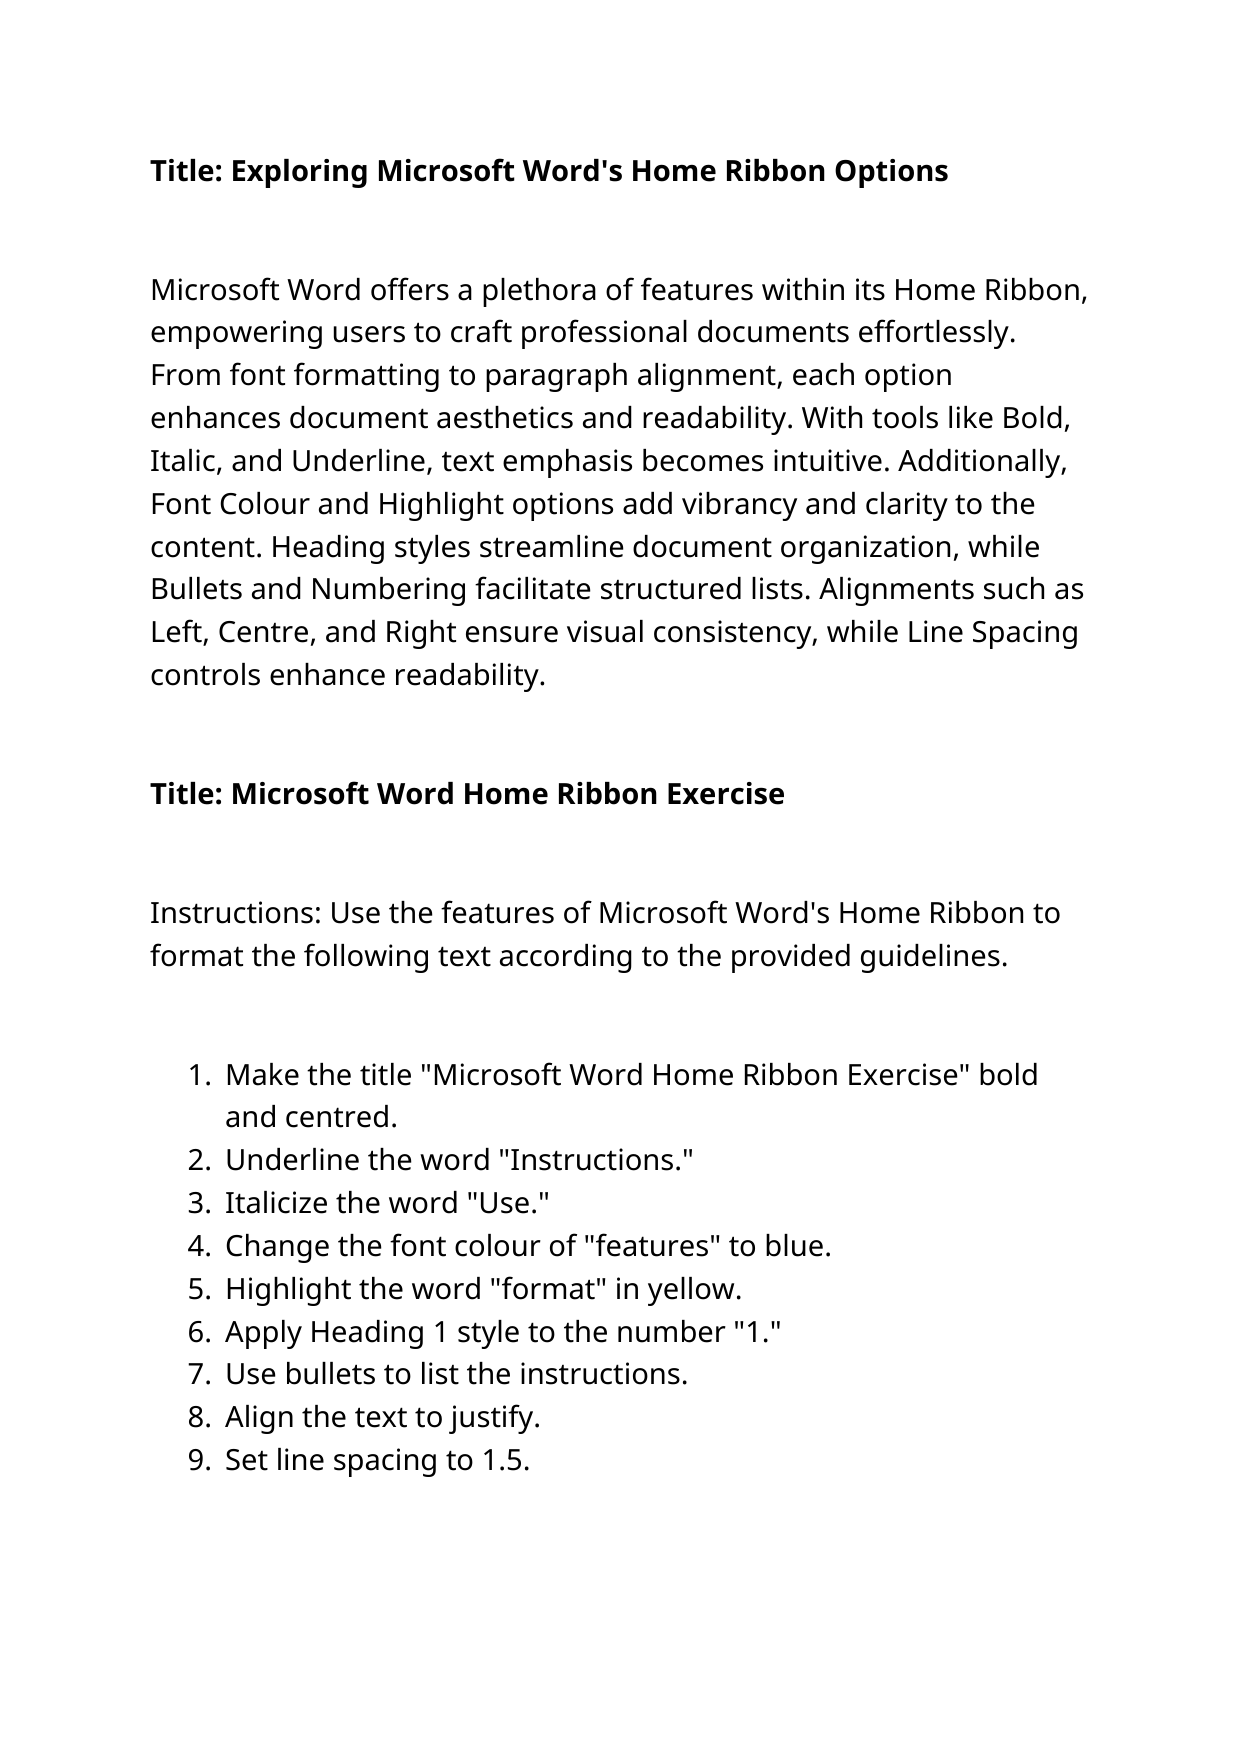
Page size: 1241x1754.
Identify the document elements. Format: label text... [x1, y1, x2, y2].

list Change the font colour of "features" to blue. [187, 1225, 1090, 1265]
text Title: Exploring Microsoft Word's Home Ribbon Options [150, 150, 1090, 190]
list Make the title "Microsoft Word Home Ribbon Exercise" bold and centred. [187, 1054, 1090, 1136]
list Use bullets to list the instructions. [187, 1354, 1090, 1393]
list Set line spacing to 1.5. [187, 1439, 1090, 1479]
list Apply Heading 1 style to the number "1." [187, 1311, 1090, 1351]
text Title: Microsoft Word Home Ribbon Exercise [150, 773, 1090, 813]
list Italicize the word "Use." [187, 1182, 1090, 1222]
list Highlight the word "format" in yellow. [187, 1268, 1090, 1308]
list Underline the word "Instructions." [187, 1139, 1090, 1179]
text Microsoft Word offers a plethora of features within its Home Ribbon, empowering users to craft professional documents effortlessly. From font formatting to paragraph alignment, each option enhances document aesthetics and readability. With tools like Bold, Italic, and Underline, text emphasis becomes intuitive. Additionally, Font Colour and Highlight options add vibrancy and clarity to the content. Heading styles streamline document organization, while Bullets and Numbering facilitate structured lists. Alignments such as Left, Centre, and Right ensure visual consistency, while Line Spacing controls enhance readability. [150, 269, 1090, 694]
text Instructions: Use the features of Microsoft Word's Home Ribbon to format the following text according to the provided guidelines. [150, 892, 1090, 975]
list Align the text to justify. [187, 1396, 1090, 1436]
